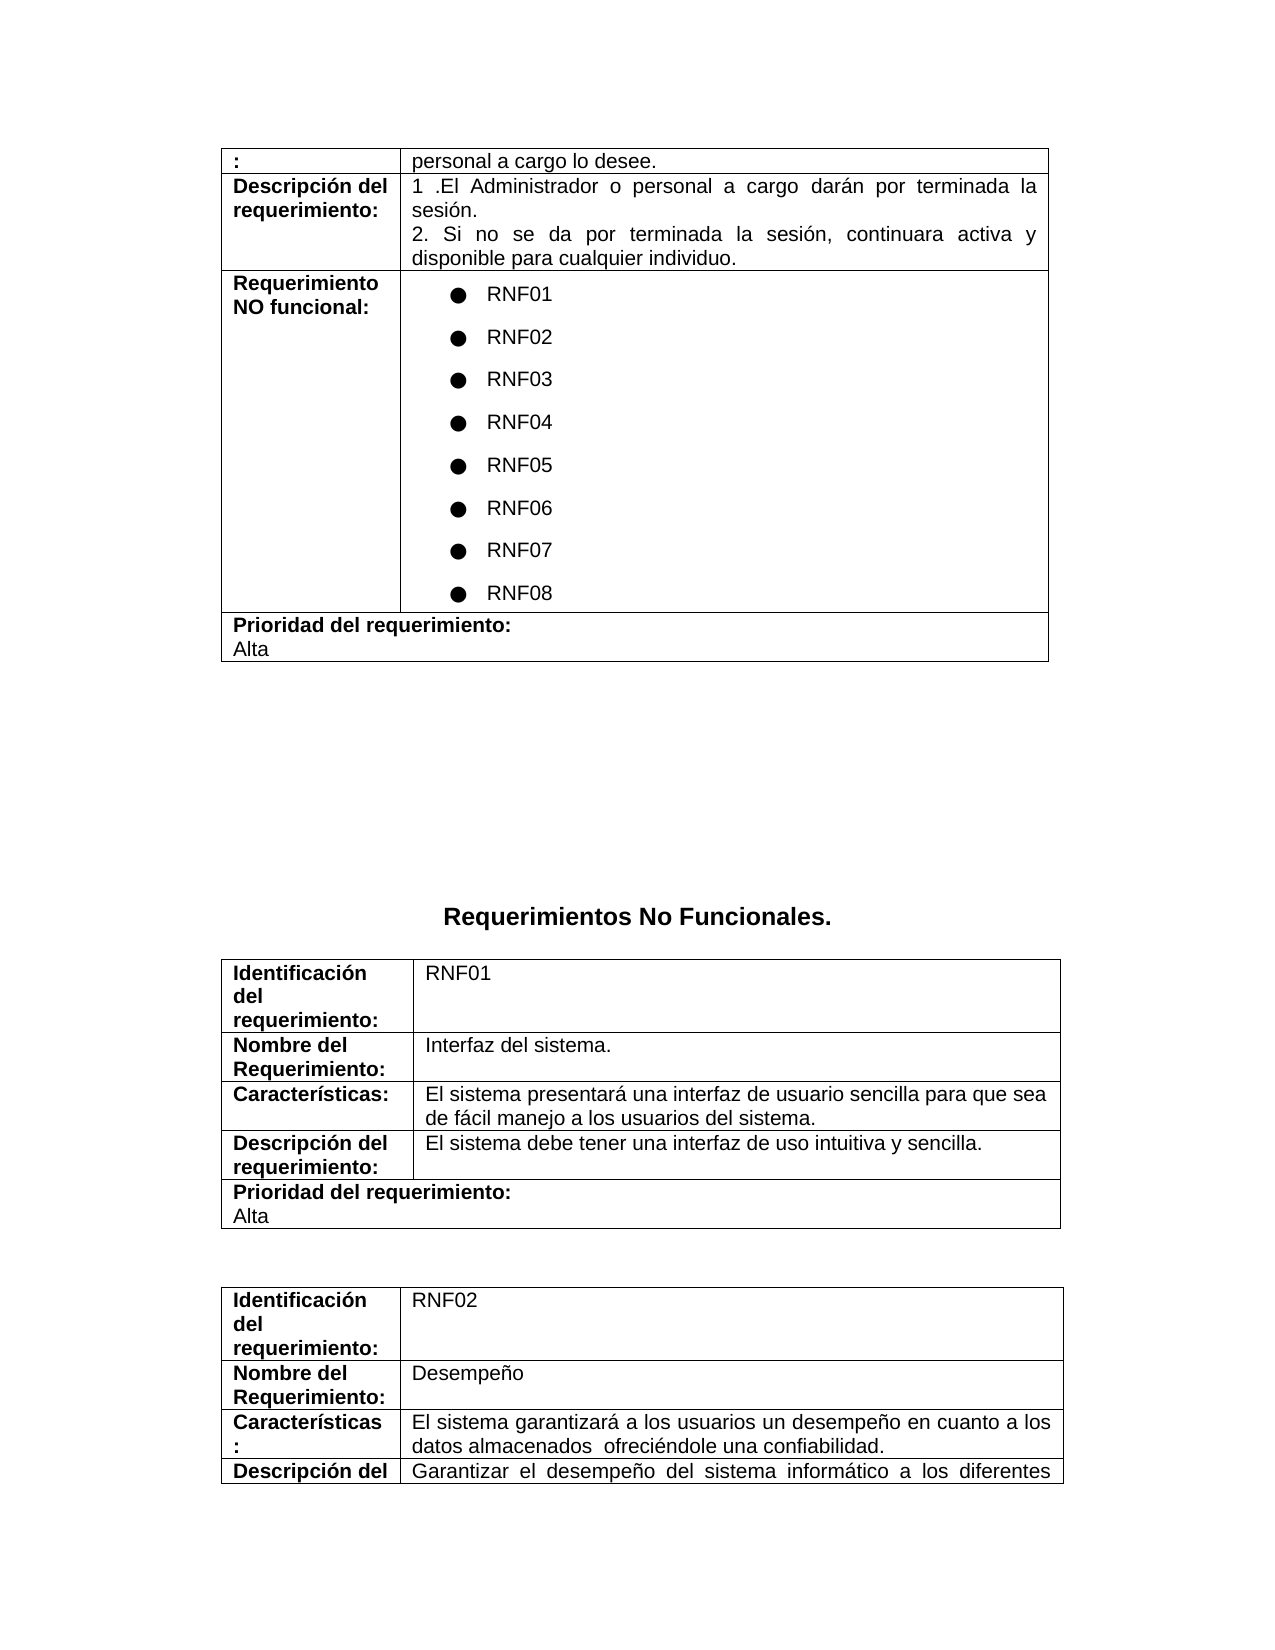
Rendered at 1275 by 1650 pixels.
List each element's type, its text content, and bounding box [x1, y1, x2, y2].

table_cell Nombre del Requerimiento: [222, 1361, 400, 1408]
table_header RNF01 [414, 960, 1060, 1032]
table_cell Características: [222, 1410, 400, 1457]
table_cell Desempeño [401, 1361, 1063, 1408]
table_cell Prioridad del requerimiento: Alta [222, 1180, 1060, 1228]
table_header Identificación del requerimiento: [222, 960, 413, 1032]
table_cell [222, 1459, 400, 1482]
table_cell Características: [222, 149, 400, 173]
table_header Identificación del requerimiento: [222, 1288, 400, 1359]
table_cell Descripción del requerimiento: [222, 1131, 413, 1179]
table_cell Descripción del requerimiento: [222, 174, 400, 269]
table_cell RNF01 RNF02 RNF03 RNF04 RNF05 RNF06 RNF07 RNF08 [401, 271, 1048, 612]
table_cell Características: [222, 1082, 413, 1130]
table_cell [401, 1459, 1063, 1482]
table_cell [401, 149, 1048, 173]
table_cell 1 .El Administrador o personal a cargo darán por terminada la sesión. 2. Si no se da por terminada la sesión, continuara activa y disponible para cualquier individuo. [401, 174, 1048, 269]
table_header RNF02 [401, 1288, 1063, 1359]
table_cell Interfaz del sistema. [414, 1033, 1060, 1081]
table_cell El sistema garantizará a los usuarios un desempeño en cuanto a los datos almacenados ofreciéndole una confiabilidad. [401, 1410, 1063, 1457]
table_cell El sistema debe tener una interfaz de uso intuitiva y sencilla. [414, 1131, 1060, 1179]
text Requerimientos No Funcionales. [177, 902, 1098, 931]
table_cell Nombre del Requerimiento: [222, 1033, 413, 1081]
table_cell El sistema presentará una interfaz de usuario sencilla para que sea de fácil manejo a los usuarios del sistema. [414, 1082, 1060, 1130]
table_cell Prioridad del requerimiento: Alta [222, 613, 1048, 661]
table_cell Requerimiento NO funcional: [222, 271, 400, 612]
